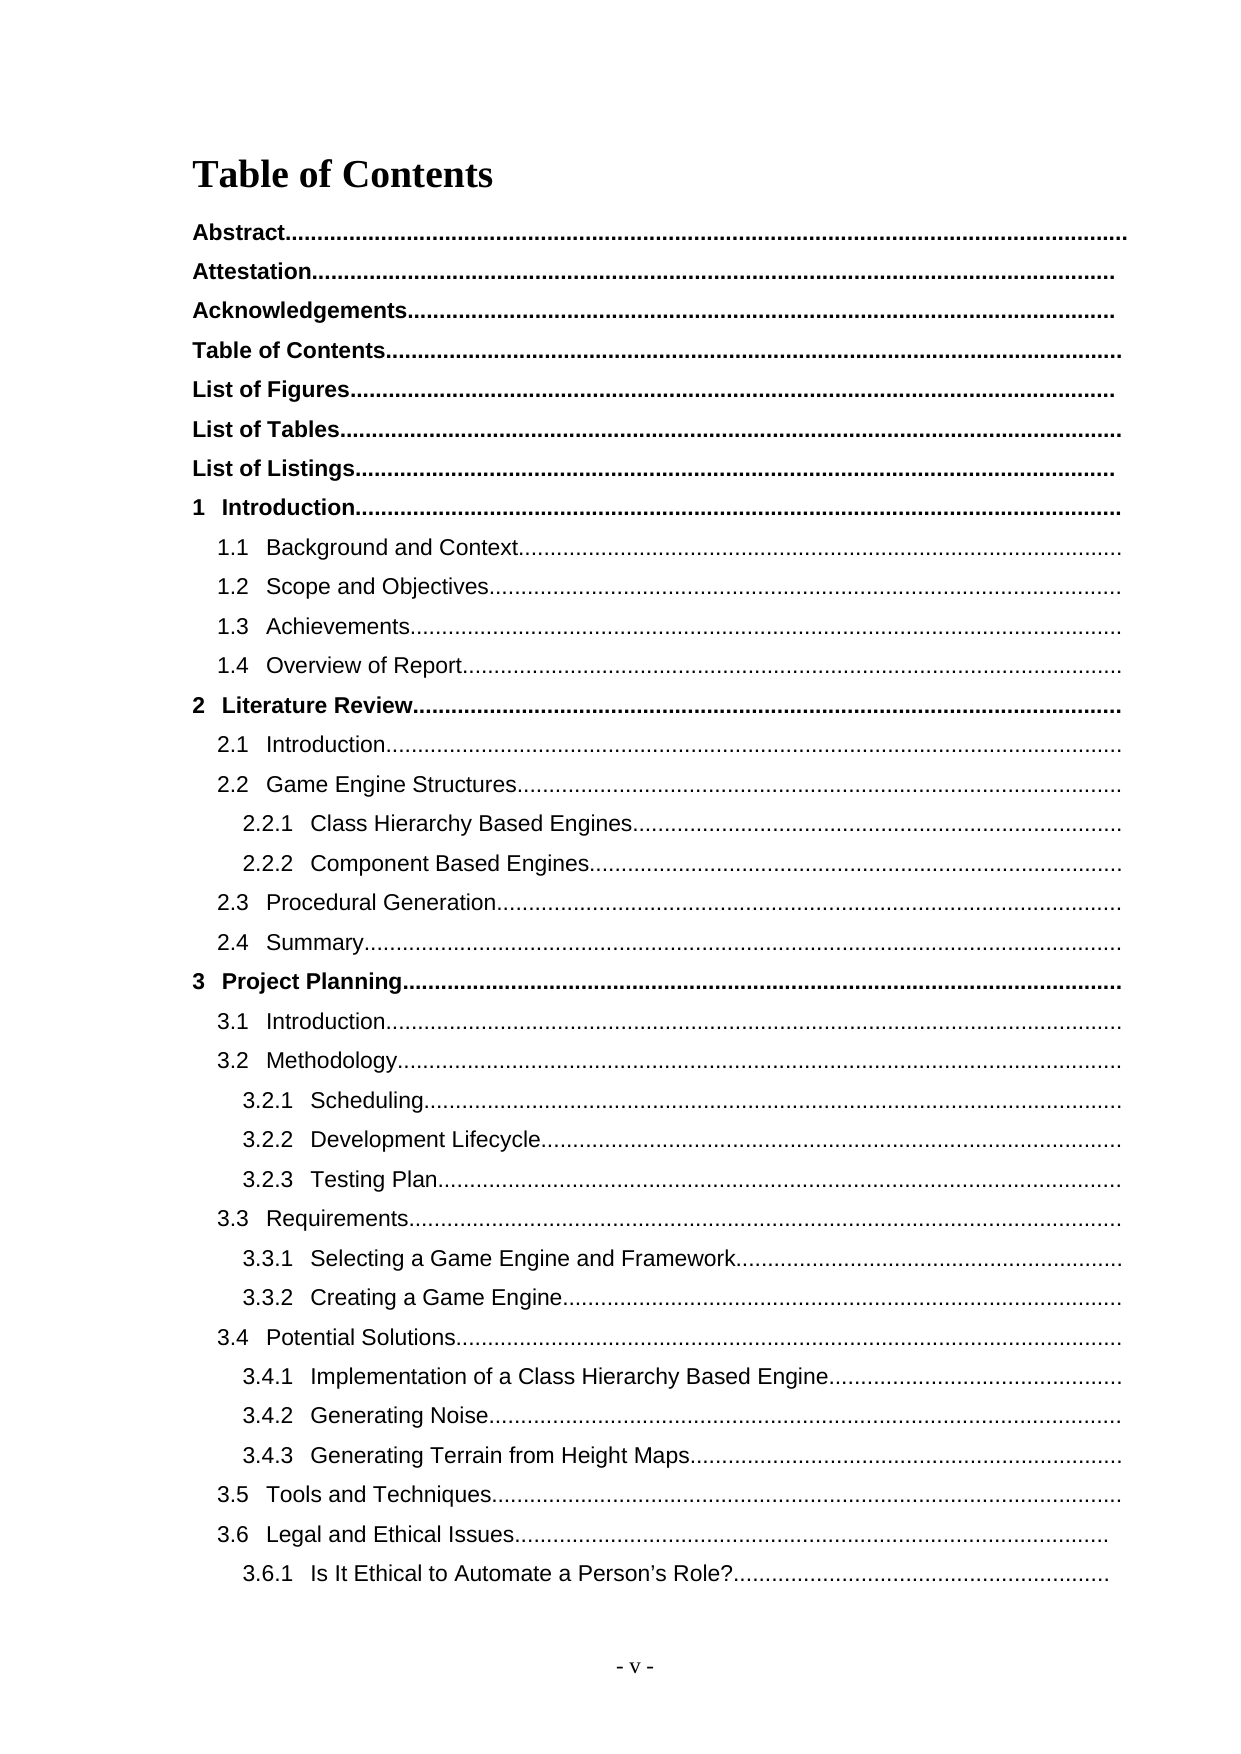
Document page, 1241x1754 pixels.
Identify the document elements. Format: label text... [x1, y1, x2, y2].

subtitle Table of Contents [192, 150, 1048, 196]
